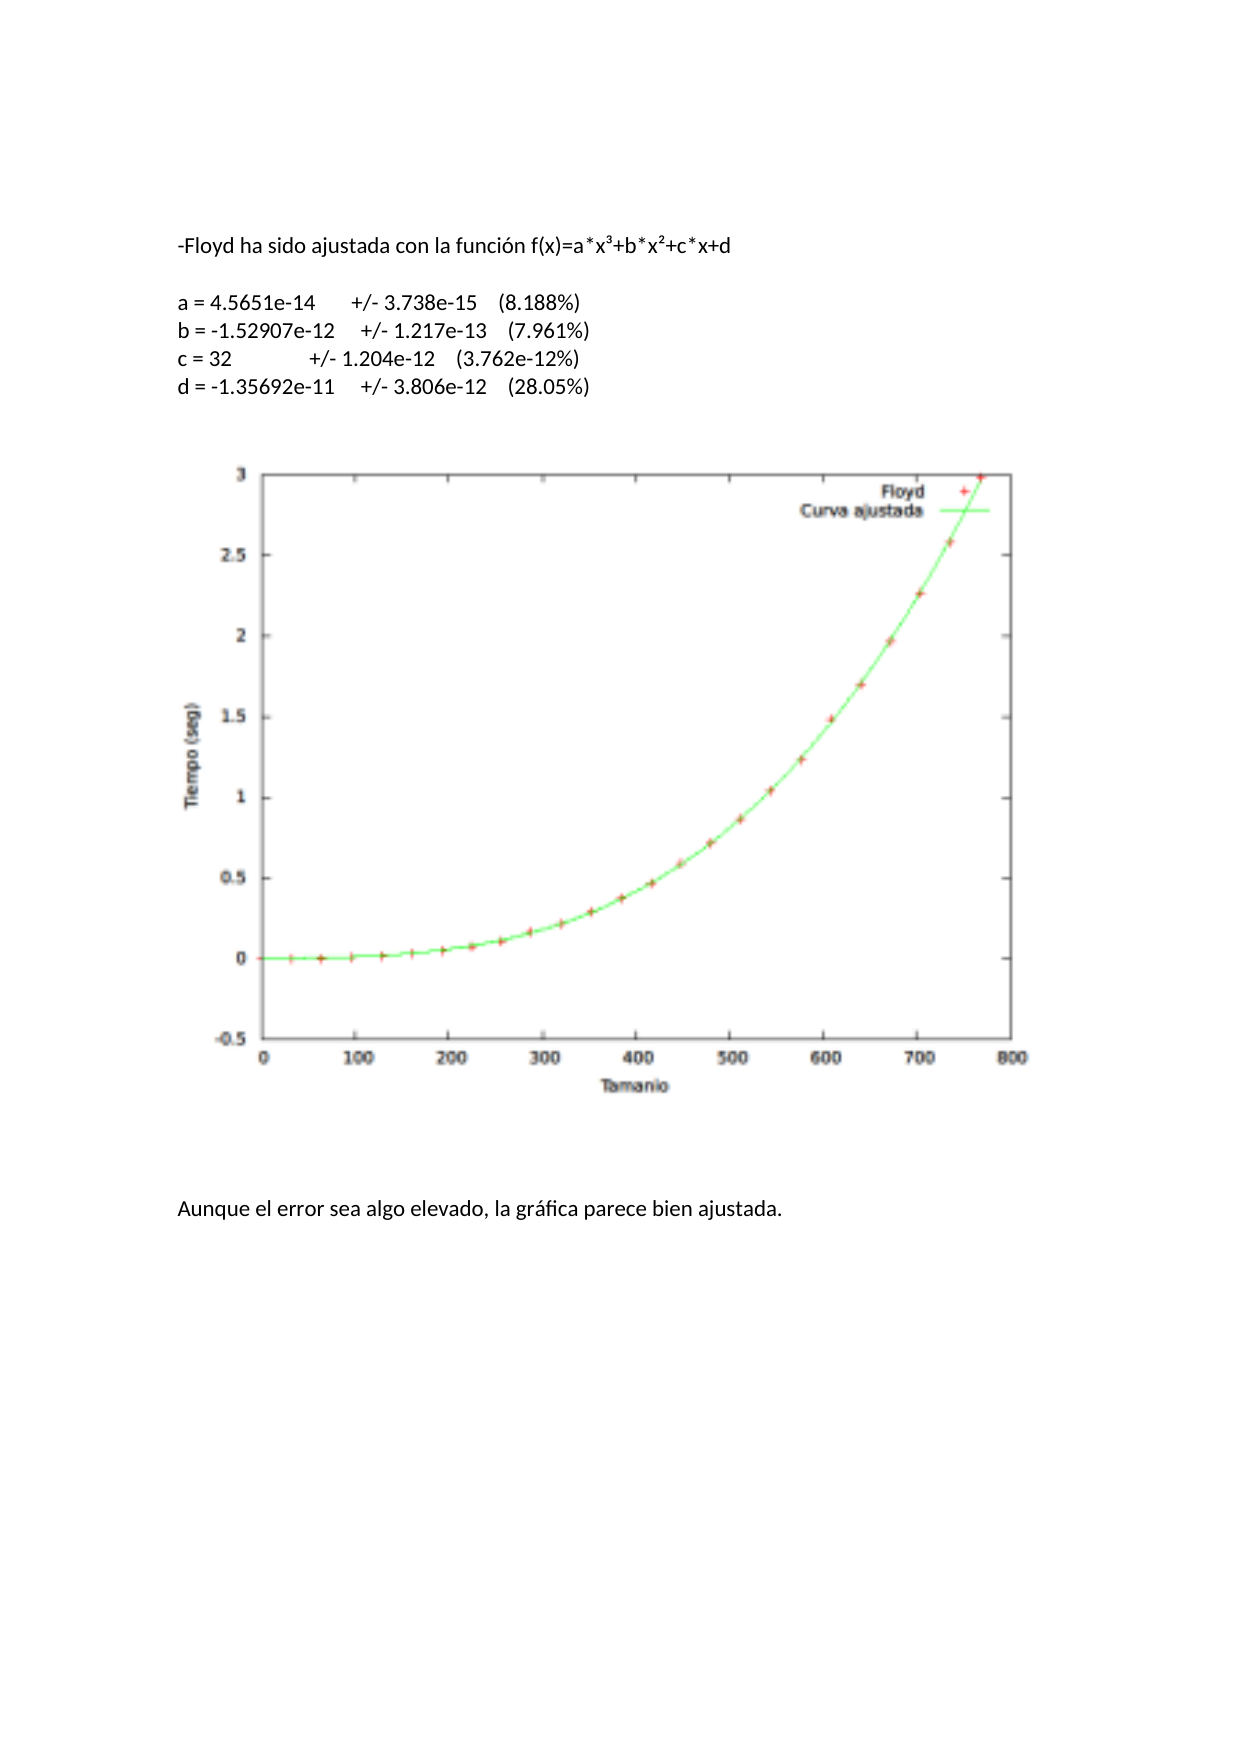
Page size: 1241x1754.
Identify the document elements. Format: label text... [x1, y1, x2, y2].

text d = -1.35692e-11 +/- 3.806e-12 (28.05%) [177, 372, 1063, 400]
text a = 4.5651e-14 +/- 3.738e-15 (8.188%) [177, 288, 1063, 316]
text -Floyd ha sido ajustada con la función f(x)=a*x³+b*x²+c*x+d [177, 232, 1063, 260]
text b = -1.52907e-12 +/- 1.217e-13 (7.961%) [177, 316, 1063, 344]
text c = 32 +/- 1.204e-12 (3.762e-12%) [177, 344, 1063, 372]
text Aunque el error sea algo elevado, la gráfica parece bien ajustada. [177, 1194, 1063, 1222]
